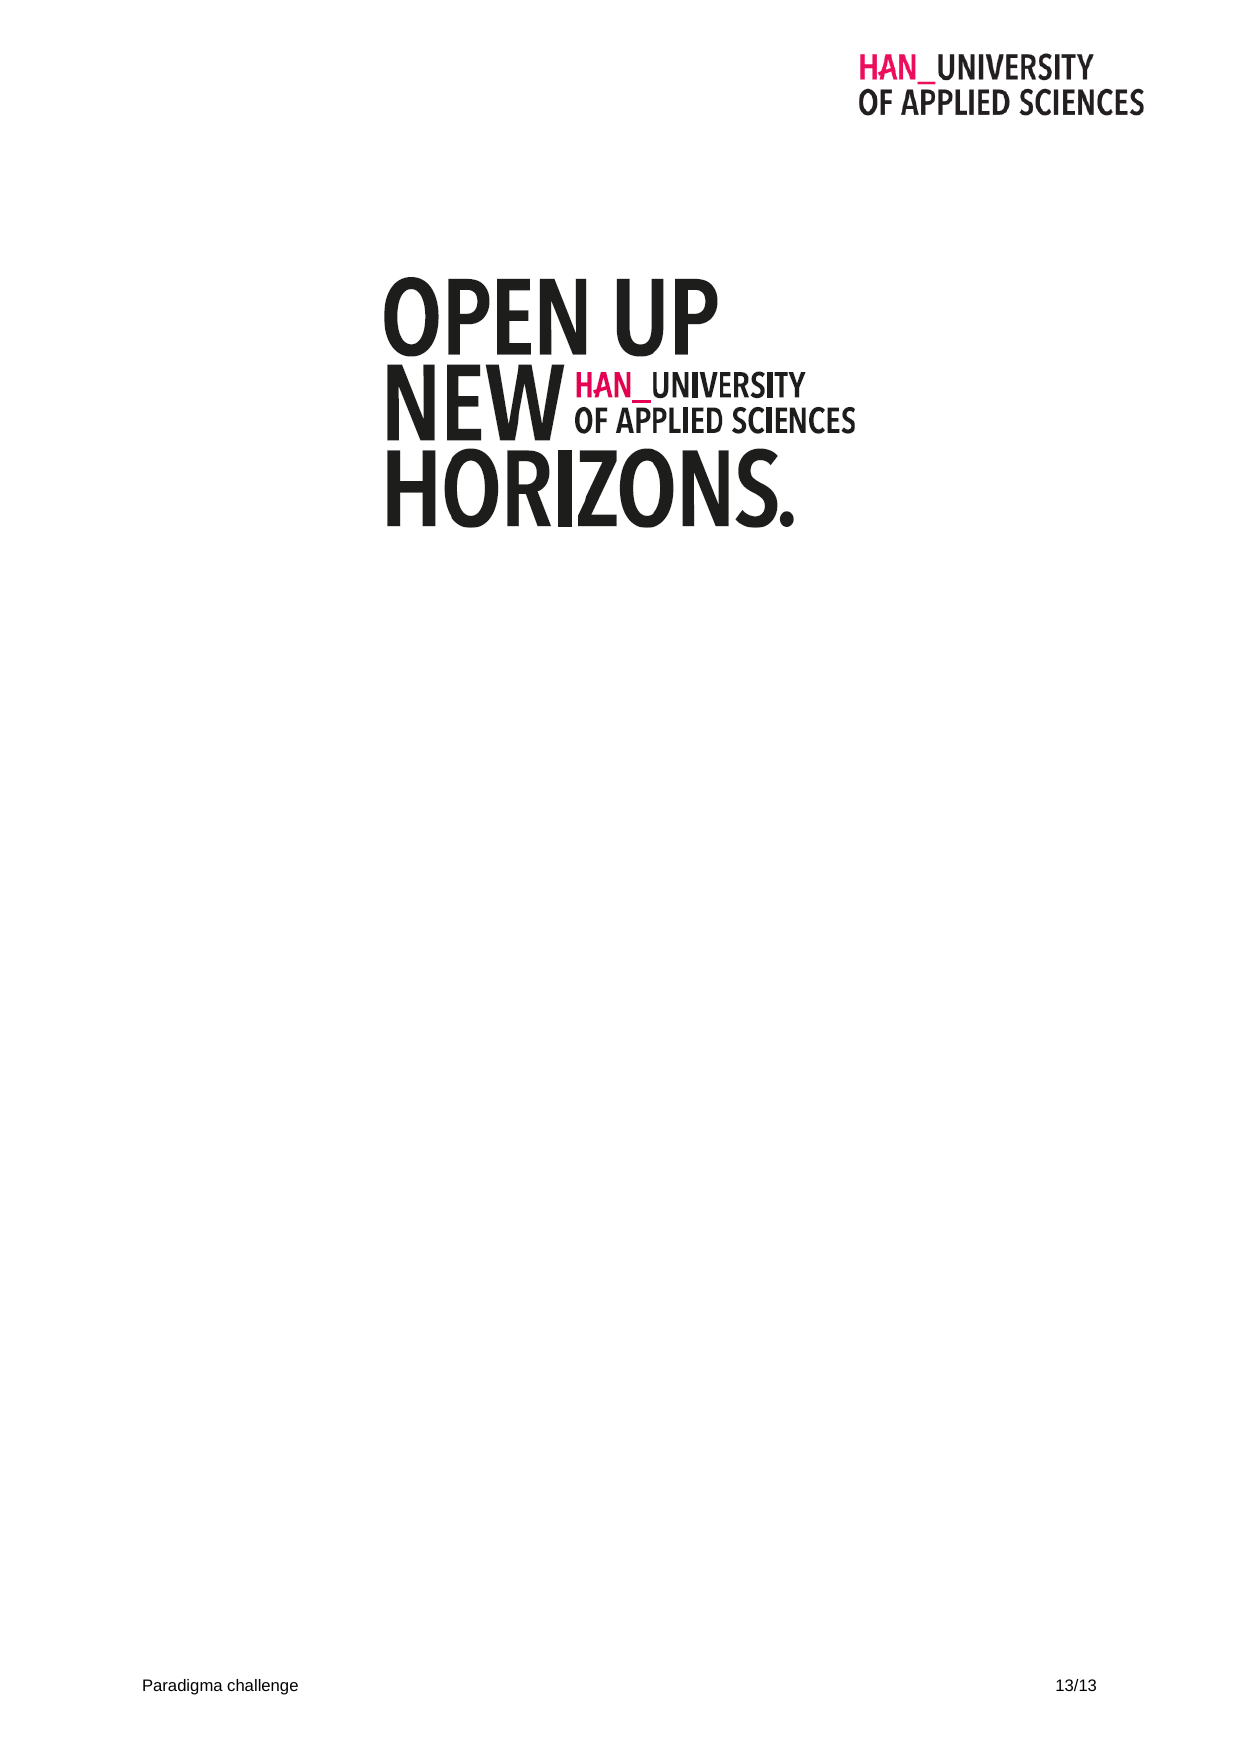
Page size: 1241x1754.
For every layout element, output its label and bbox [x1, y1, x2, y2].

picture [805, 0, 1198, 169]
picture [384, 277, 855, 528]
